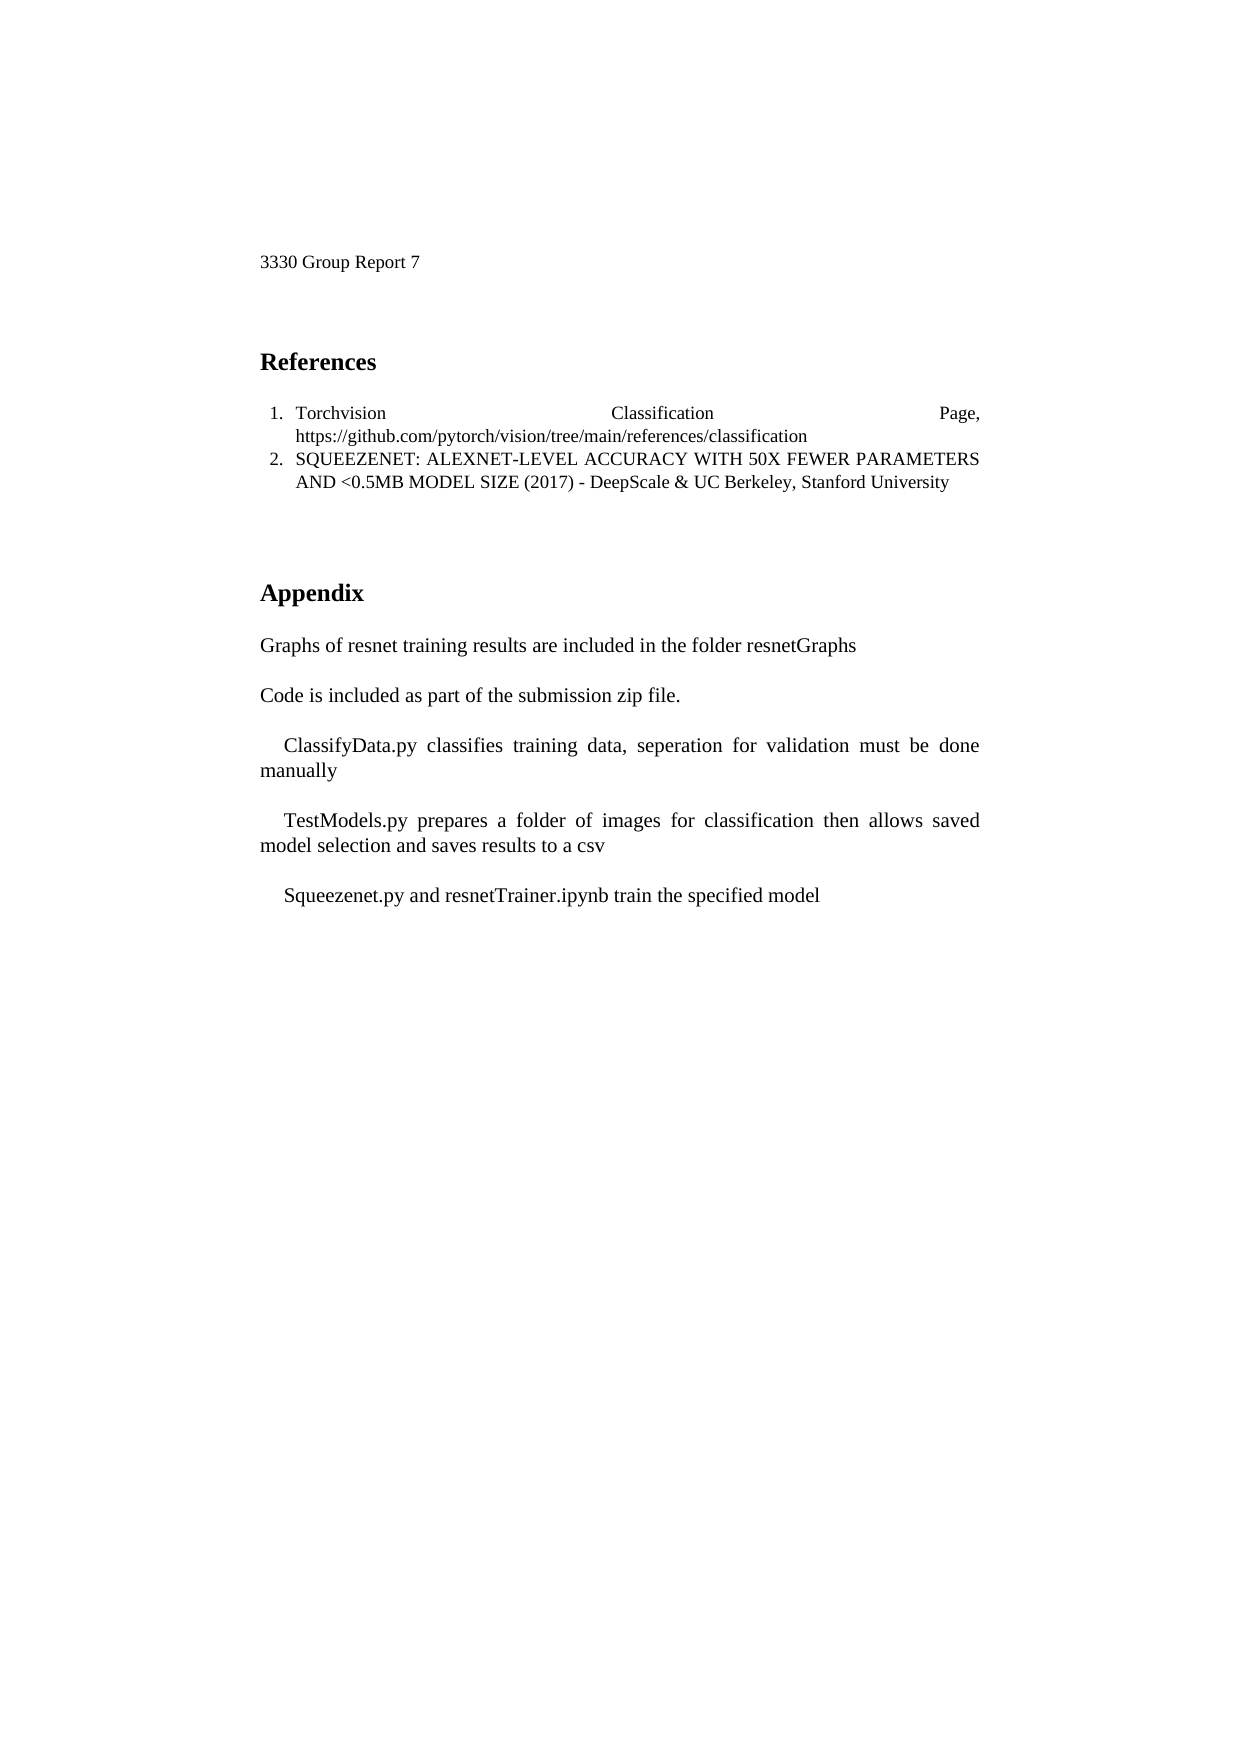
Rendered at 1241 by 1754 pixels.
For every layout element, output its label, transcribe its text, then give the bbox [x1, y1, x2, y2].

subtitle Appendix [260, 576, 980, 607]
text Code is included as part of the submission zip file. [260, 682, 980, 707]
text TestModels.py prepares a folder of images for classification then allows saved model selection and saves results to a csv [260, 807, 980, 857]
subtitle References [260, 344, 980, 376]
text SQUEEZENET: ALEXNET-LEVEL ACCURACY WITH 50X FEWER PARAMETERS AND <0.5MB MODEL SIZE (2017) - DeepScale & UC Berkeley, Stanford University [283, 447, 980, 492]
text Torchvision Classification Page, https://github.com/pytorch/vision/tree/main/references/classification [283, 401, 980, 447]
text ClassifyData.py classifies training data, seperation for validation must be done manually [260, 732, 980, 782]
text Graphs of resnet training results are included in the folder resnetGraphs [260, 632, 980, 657]
text Squeezenet.py and resnetTrainer.ipynb train the specified model [260, 882, 980, 907]
